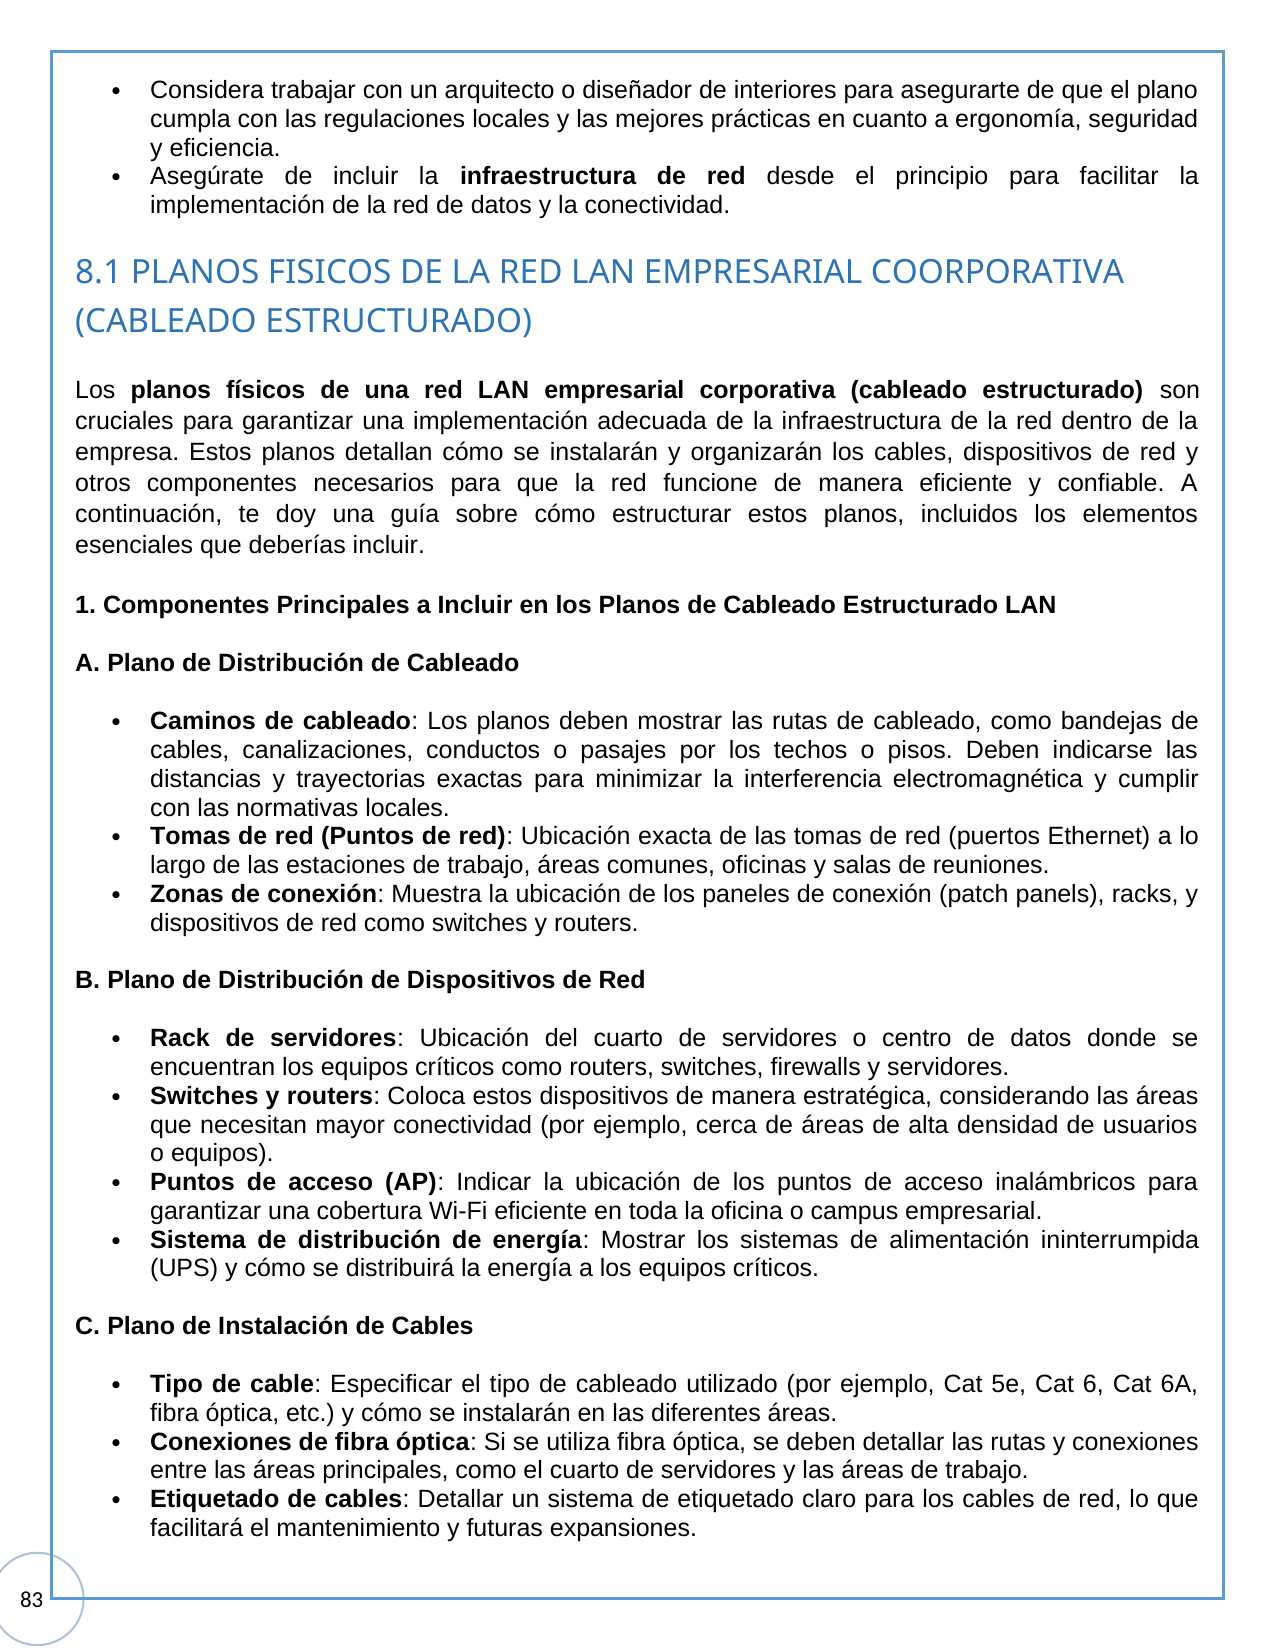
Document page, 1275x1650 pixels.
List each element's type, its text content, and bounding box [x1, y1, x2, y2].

list Switches y routers: Coloca estos dispositivos de manera estratégica, considerando las áreas que necesitan mayor conectividad (por ejemplo, cerca de áreas de alta densidad de usuarios o equipos). [112, 1081, 1200, 1167]
subtitle A. Plano de Distribución de Cableado [75, 648, 1200, 677]
list Considera trabajar con un arquitecto o diseñador de interiores para asegurarte de que el plano cumpla con las regulaciones locales y las mejores prácticas en cuanto a ergonomía, seguridad y eficiencia. [112, 75, 1200, 161]
text Los planos físicos de una red LAN empresarial corporativa (cableado estructurado) son cruciales para garantizar una implementación adecuada de la infraestructura de la red dentro de la empresa. Estos planos detallan cómo se instalarán y organizarán los cables, dispositivos de red y otros componentes necesarios para que la red funcione de manera eficiente y confiable. A continuación, te doy una guía sobre cómo estructurar estos planos, incluidos los elementos esenciales que deberías incluir. [75, 375, 1200, 559]
list Tomas de red (Puntos de red): Ubicación exacta de las tomas de red (puertos Ethernet) a lo largo de las estaciones de trabajo, áreas comunes, oficinas y salas de reuniones. [112, 821, 1200, 879]
list Tipo de cable: Especificar el tipo de cableado utilizado (por ejemplo, Cat 5e, Cat 6, Cat 6A, fibra óptica, etc.) y cómo se instalarán en las diferentes áreas. [112, 1369, 1200, 1427]
list Caminos de cableado: Los planos deben mostrar las rutas de cableado, como bandejas de cables, canalizaciones, conductos o pasajes por los techos o pisos. Deben indicarse las distancias y trayectorias exactas para minimizar la interferencia electromagnética y cumplir con las normativas locales. [112, 706, 1200, 821]
subtitle 8.1 PLANOS FISICOS DE LA RED LAN EMPRESARIAL COORPORATIVA (CABLEADO ESTRUCTURADO) [75, 248, 1200, 342]
subtitle 1. Componentes Principales a Incluir en los Planos de Cableado Estructurado LAN [75, 590, 1200, 619]
list Zonas de conexión: Muestra la ubicación de los paneles de conexión (patch panels), racks, y dispositivos de red como switches y routers. [112, 879, 1200, 936]
list Etiquetado de cables: Detallar un sistema de etiquetado claro para los cables de red, lo que facilitará el mantenimiento y futuras expansiones. [112, 1484, 1200, 1542]
subtitle B. Plano de Distribución de Dispositivos de Red [75, 965, 1200, 994]
list Conexiones de fibra óptica: Si se utiliza fibra óptica, se deben detallar las rutas y conexiones entre las áreas principales, como el cuarto de servidores y las áreas de trabajo. [112, 1427, 1200, 1484]
list Rack de servidores: Ubicación del cuarto de servidores o centro de datos donde se encuentran los equipos críticos como routers, switches, firewalls y servidores. [112, 1023, 1200, 1081]
list Sistema de distribución de energía: Mostrar los sistemas de alimentación ininterrumpida (UPS) y cómo se distribuirá la energía a los equipos críticos. [112, 1224, 1200, 1282]
list Asegúrate de incluir la infraestructura de red desde el principio para facilitar la implementación de la red de datos y la conectividad. [112, 161, 1200, 219]
subtitle C. Plano de Instalación de Cables [75, 1311, 1200, 1340]
list Puntos de acceso (AP): Indicar la ubicación de los puntos de acceso inalámbricos para garantizar una cobertura Wi-Fi eficiente en toda la oficina o campus empresarial. [112, 1167, 1200, 1224]
